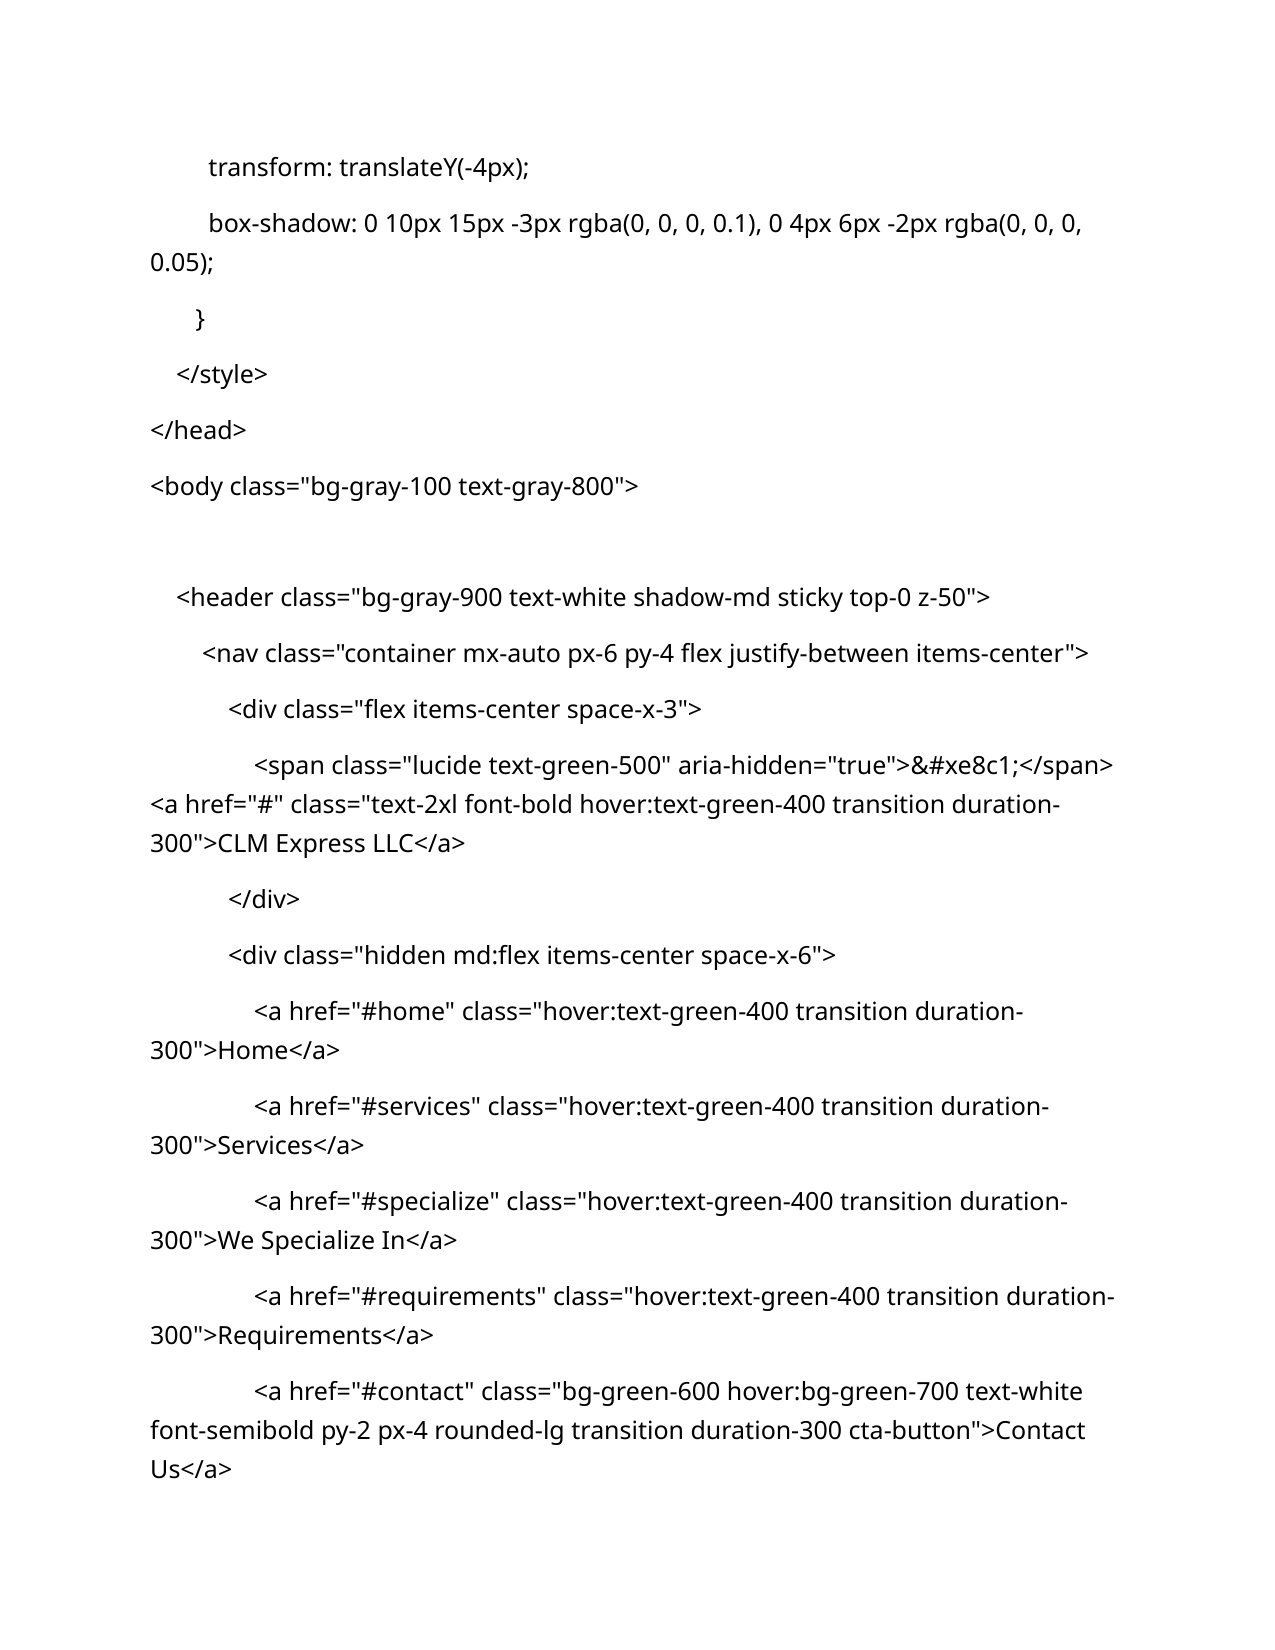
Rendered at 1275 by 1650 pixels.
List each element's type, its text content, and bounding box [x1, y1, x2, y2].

text transform: translateY(-4px); [150, 150, 1125, 184]
text <a href="#home" class="hover:text-green-400 transition duration-300">Home</a> [150, 993, 1125, 1067]
text <nav class="container mx-auto px-6 py-4 flex justify-between items-center"> [150, 636, 1125, 670]
text <span class="lucide text-green-500" aria-hidden="true">&#xe8c1;</span> <a href="#" class="text-2xl font-bold hover:text-green-400 transition duration-300">CLM Express LLC</a> [150, 747, 1125, 860]
text <a href="#specialize" class="hover:text-green-400 transition duration-300">We Specialize In</a> [150, 1183, 1125, 1257]
text } [150, 301, 1125, 335]
text <a href="#services" class="hover:text-green-400 transition duration-300">Services</a> [150, 1088, 1125, 1162]
text </div> [150, 882, 1125, 916]
text <header class="bg-gray-900 text-white shadow-md sticky top-0 z-50"> [150, 580, 1125, 614]
text </head> [150, 412, 1125, 447]
text box-shadow: 0 10px 15px -3px rgba(0, 0, 0, 0.1), 0 4px 6px -2px rgba(0, 0, 0, 0.05); [150, 206, 1125, 279]
text <div class="hidden md:flex items-center space-x-6"> [150, 937, 1125, 972]
text <a href="#contact" class="bg-green-600 hover:bg-green-700 text-white font-semibold py-2 px-4 rounded-lg transition duration-300 cta-button">Contact Us</a> [150, 1373, 1125, 1486]
text </style> [150, 357, 1125, 391]
text <div class="flex items-center space-x-3"> [150, 692, 1125, 726]
text <body class="bg-gray-100 text-gray-800"> [150, 468, 1125, 502]
text <a href="#requirements" class="hover:text-green-400 transition duration-300">Requirements</a> [150, 1278, 1125, 1352]
